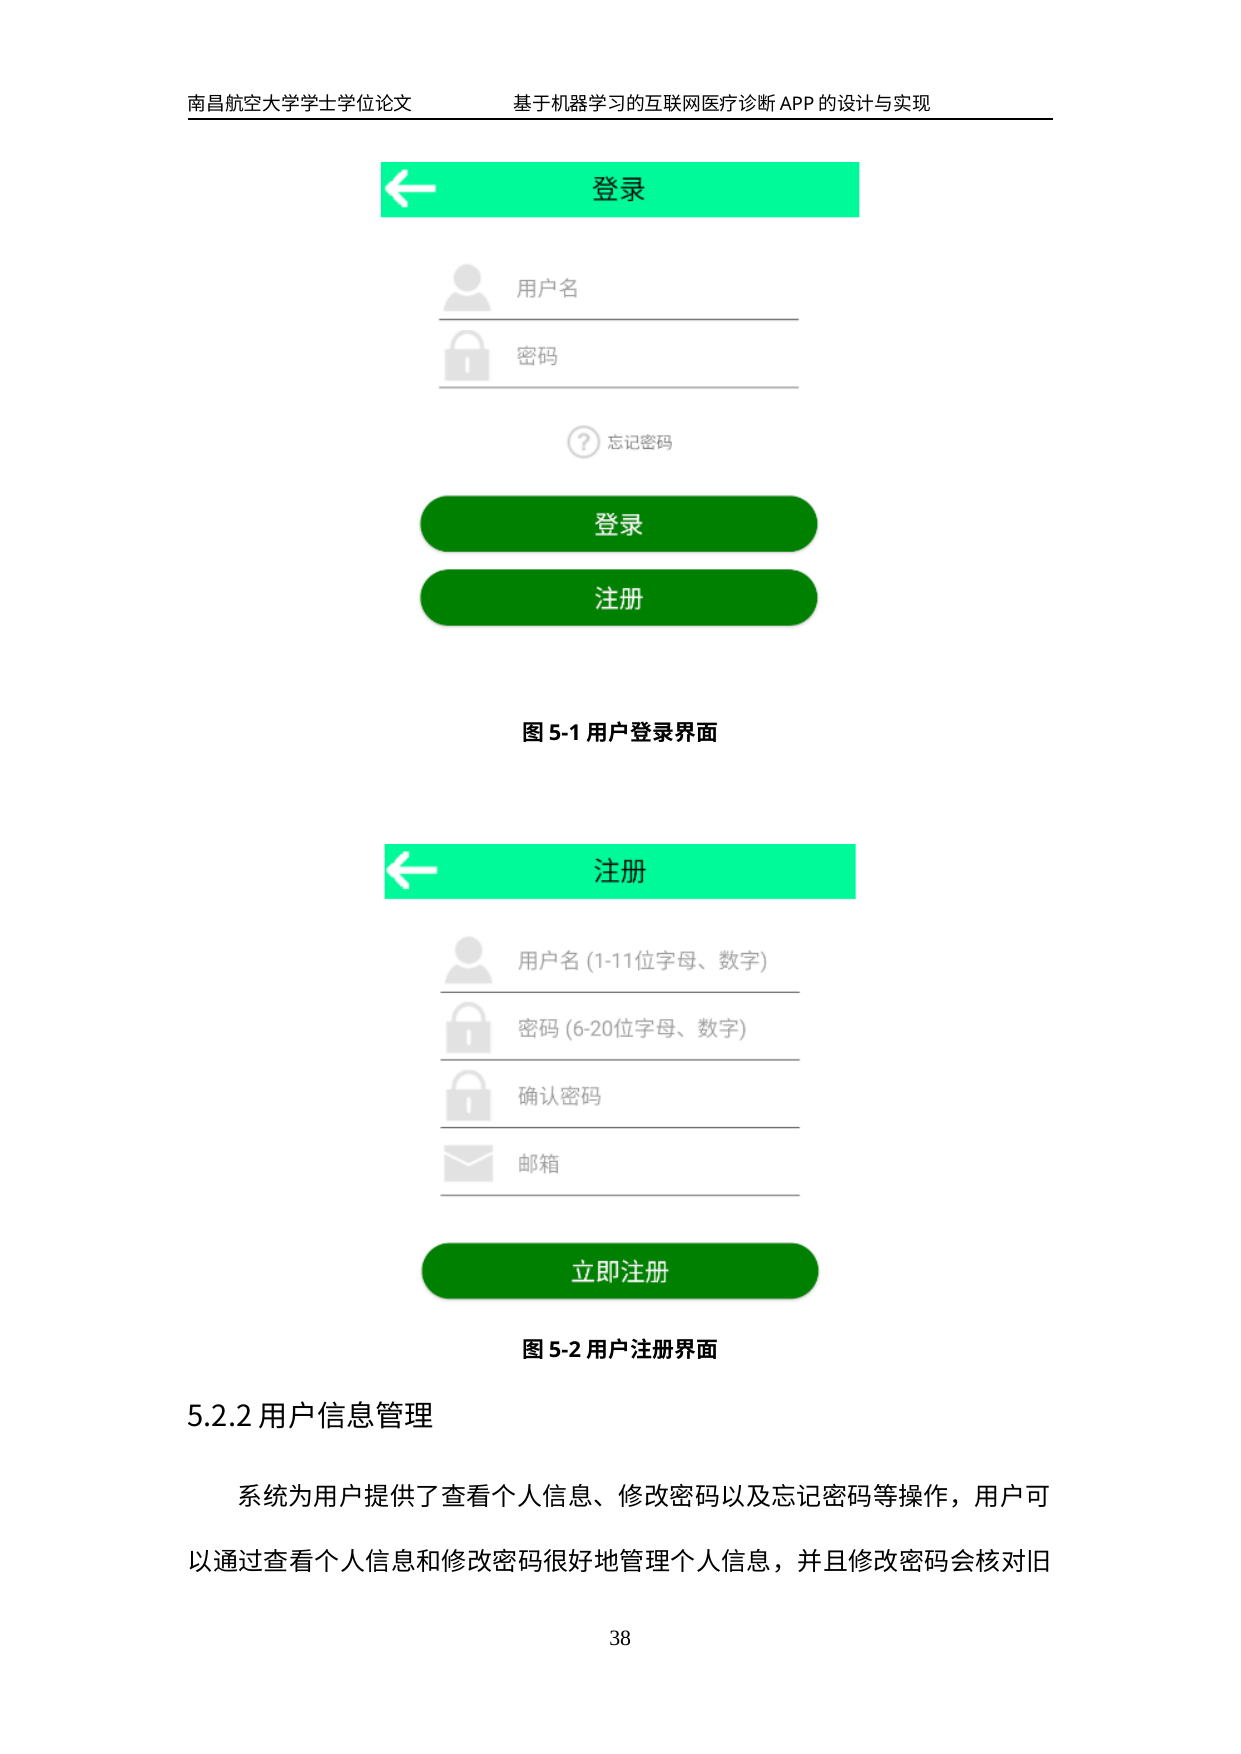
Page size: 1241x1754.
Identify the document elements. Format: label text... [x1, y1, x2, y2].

text 图5-1 用户登录界面 [187, 714, 1053, 747]
picture [384, 844, 856, 1325]
text 图5-2 用户注册界面 [187, 1332, 1053, 1364]
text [187, 1462, 1053, 1592]
subtitle 5.2.2 用户信息管理 [187, 1381, 1053, 1446]
picture [380, 162, 860, 681]
